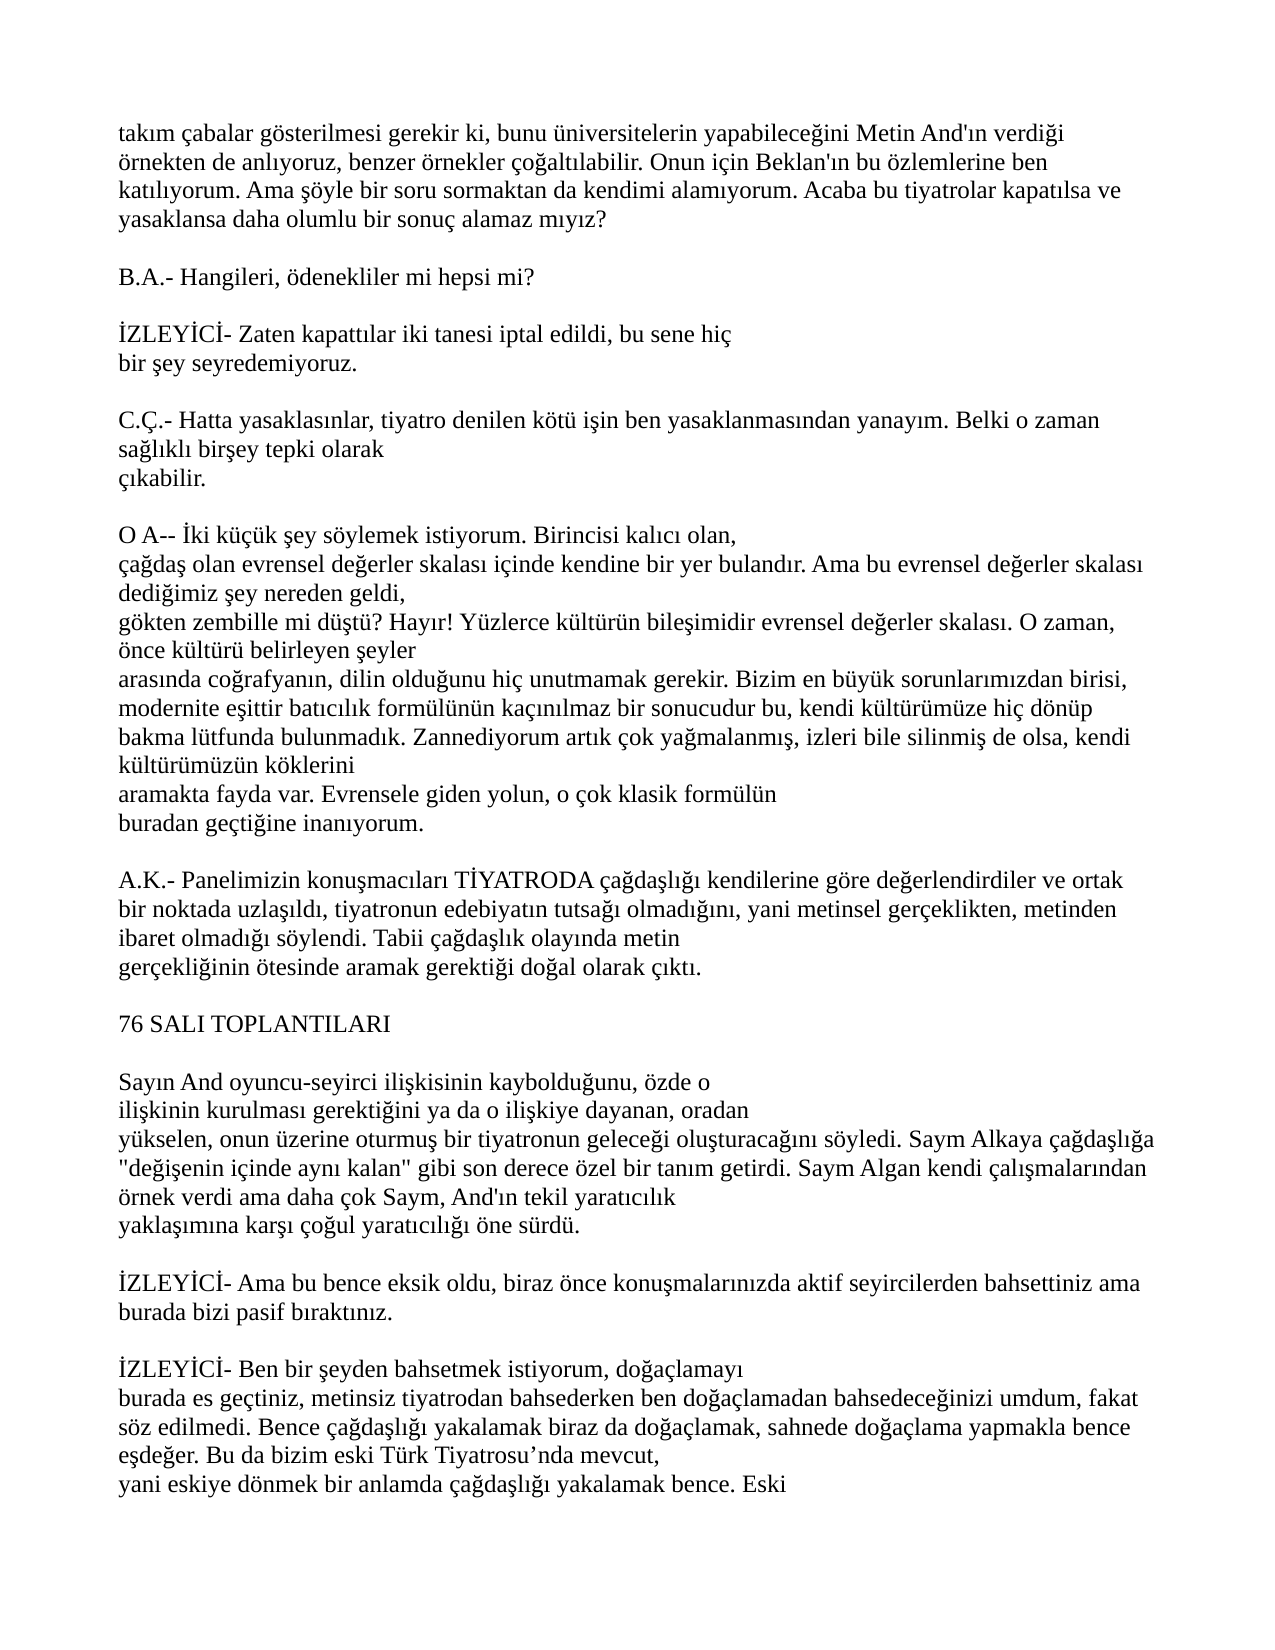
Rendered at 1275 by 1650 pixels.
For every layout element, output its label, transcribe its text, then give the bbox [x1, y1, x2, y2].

text bir şey seyredemiyoruz. [118, 348, 1157, 377]
text takım çabalar gösterilmesi gerekir ki, bunu üniversitelerin yapabileceğini Metin And'ın verdiği örnekten de anlıyoruz, benzer örnekler çoğaltılabilir. Onun için Beklan'ın bu özlemlerine ben katılıyorum. Ama şöyle bir soru sormaktan da kendimi alamıyorum. Acaba bu tiyatrolar kapatılsa ve yasaklansa daha olumlu bir sonuç alamaz mıyız? [118, 118, 1157, 233]
text ilişkinin kurulması gerektiğini ya da o ilişkiye dayanan, oradan [118, 1096, 1157, 1124]
text 76 SALI TOPLANTILARI [118, 1009, 1157, 1038]
text gökten zembille mi düştü? Hayır! Yüzlerce kültürün bileşimidir evrensel değerler skalası. O zaman, önce kültürü belirleyen şeyler [118, 607, 1157, 664]
text burada es geçtiniz, metinsiz tiyatrodan bahsederken ben doğaçlamadan bahsedeceğinizi umdum, fakat söz edilmedi. Bence çağdaşlığı yakalamak biraz da doğaçlamak, sahnede doğaçlama yapmakla bence eşdeğer. Bu da bizim eski Türk Tiyatrosu’nda mevcut, [118, 1383, 1157, 1469]
text çağdaş olan evrensel değerler skalası içinde kendine bir yer bulandır. Ama bu evrensel değerler skalası dediğimiz şey nereden geldi, [118, 549, 1157, 607]
text yükselen, onun üzerine oturmuş bir tiyatronun geleceği oluşturacağını söyledi. Saym Alkaya çağdaşlığa "değişenin içinde aynı kalan" gibi son derece özel bir tanım getirdi. Saym Algan kendi çalışmalarından örnek verdi ama daha çok Saym, And'ın tekil yaratıcılık [118, 1124, 1157, 1211]
text aramakta fayda var. Evrensele giden yolun, o çok klasik formülün [118, 779, 1157, 808]
text yani eskiye dönmek bir anlamda çağdaşlığı yakalamak bence. Eski [118, 1469, 1157, 1498]
text gerçekliğinin ötesinde aramak gerektiği doğal olarak çıktı. [118, 952, 1157, 981]
text İZLEYİCİ- Zaten kapattılar iki tanesi iptal edildi, bu sene hiç [118, 319, 1157, 348]
text O A-- İki küçük şey söylemek istiyorum. Birincisi kalıcı olan, [118, 521, 1157, 549]
text B.A.- Hangileri, ödenekliler mi hepsi mi? [118, 262, 1157, 291]
text Sayın And oyuncu-seyirci ilişkisinin kaybolduğunu, özde o [118, 1067, 1157, 1096]
text C.Ç.- Hatta yasaklasınlar, tiyatro denilen kötü işin ben yasaklanmasından yanayım. Belki o zaman sağlıklı birşey tepki olarak [118, 406, 1157, 463]
text İZLEYİCİ- Ama bu bence eksik oldu, biraz önce konuşmalarınızda aktif seyircilerden bahsettiniz ama burada bizi pasif bıraktınız. [118, 1268, 1157, 1326]
text arasında coğrafyanın, dilin olduğunu hiç unutmamak gerekir. Bizim en büyük sorunlarımızdan birisi, modernite eşittir batıcılık formülünün kaçınılmaz bir sonucudur bu, kendi kültürümüze hiç dönüp bakma lütfunda bulunmadık. Zannediyorum artık çok yağmalanmış, izleri bile silinmiş de olsa, kendi kültürümüzün köklerini [118, 664, 1157, 779]
text İZLEYİCİ- Ben bir şeyden bahsetmek istiyorum, doğaçlamayı [118, 1354, 1157, 1383]
text buradan geçtiğine inanıyorum. [118, 808, 1157, 837]
text A.K.- Panelimizin konuşmacıları TİYATRODA çağdaşlığı kendilerine göre değerlendirdiler ve ortak bir noktada uzlaşıldı, tiyatronun edebiyatın tutsağı olmadığını, yani metinsel gerçeklikten, metinden ibaret olmadığı söylendi. Tabii çağdaşlık olayında metin [118, 866, 1157, 952]
text yaklaşımına karşı çoğul yaratıcılığı öne sürdü. [118, 1211, 1157, 1239]
text çıkabilir. [118, 463, 1157, 492]
